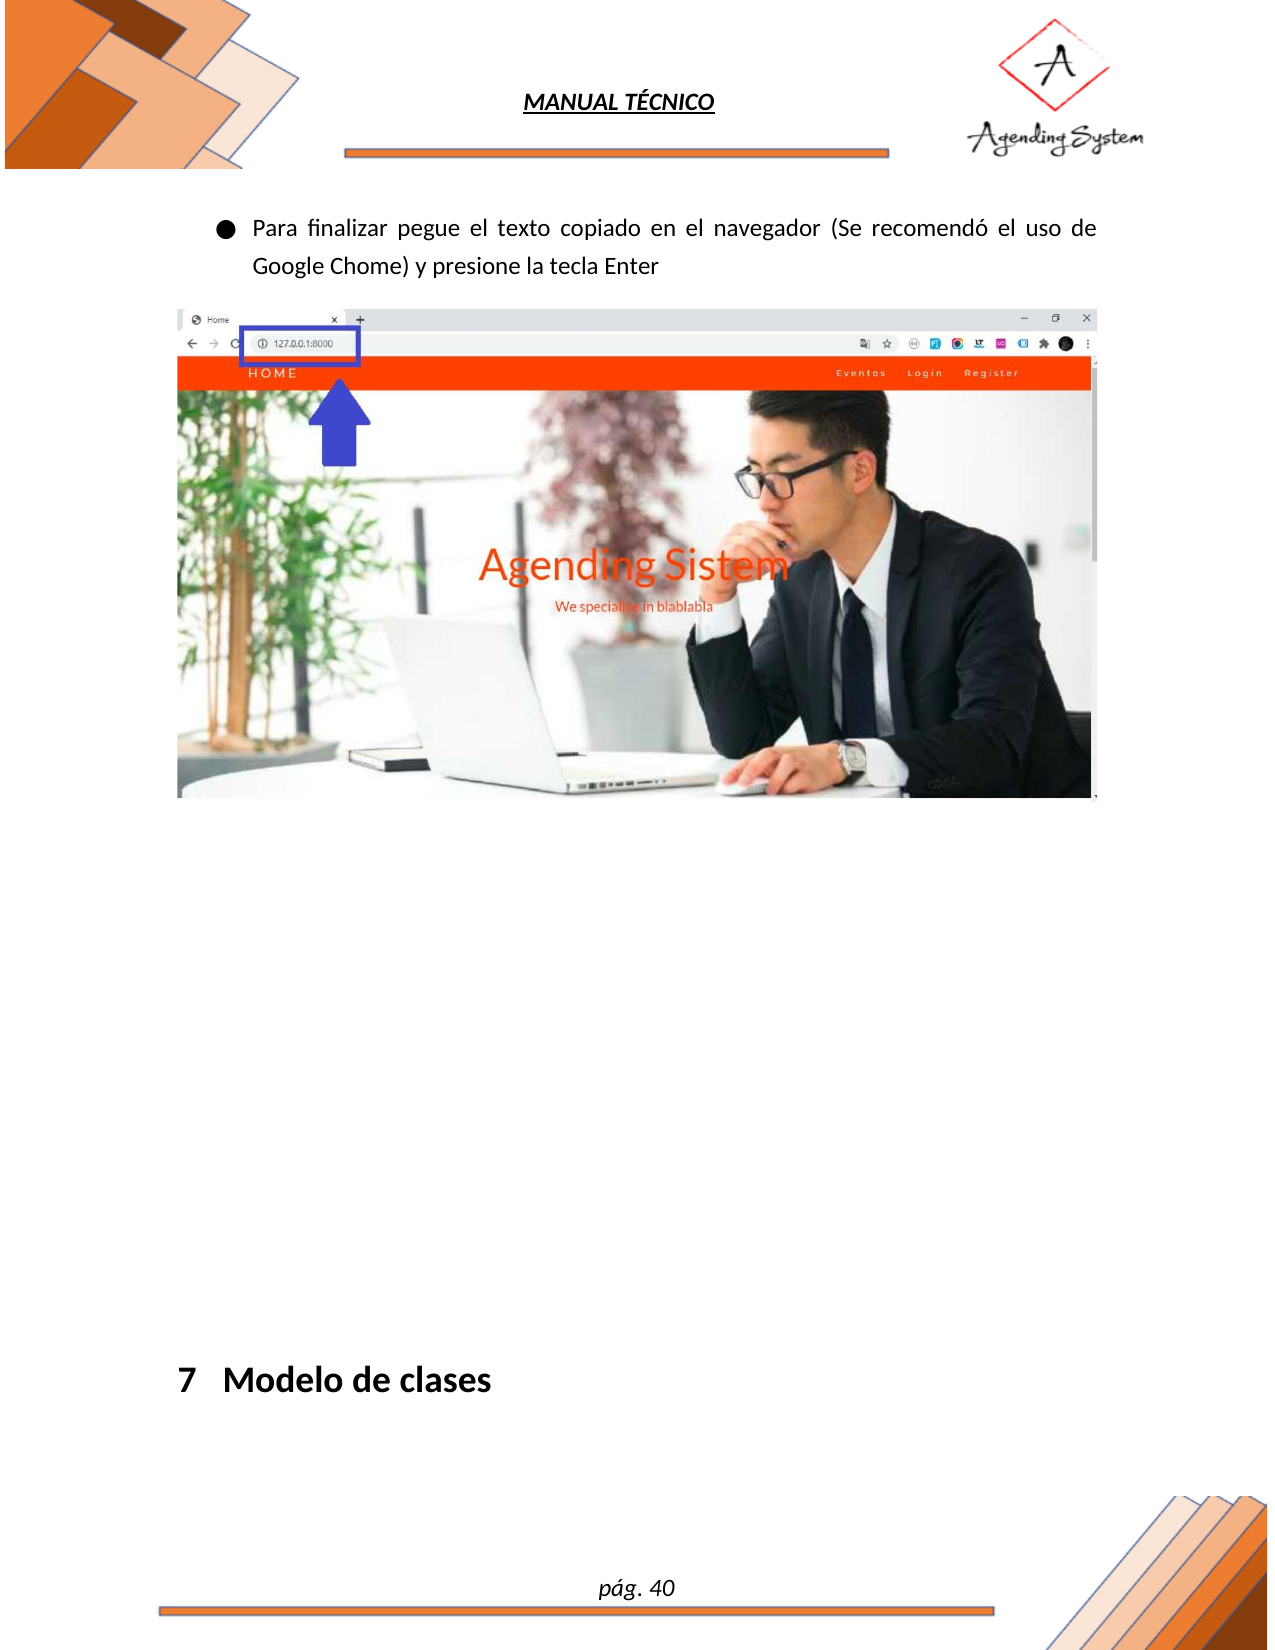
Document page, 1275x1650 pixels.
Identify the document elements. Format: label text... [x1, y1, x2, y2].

subtitle Modelo de clases [177, 1356, 1098, 1402]
picture [177, 309, 1098, 802]
list Para finalizar pegue el texto copiado en el navegador (Se recomendó el uso de Google Chome) y presione la tecla Enter [215, 199, 1098, 281]
picture [3, 1496, 1268, 1650]
picture [4, 0, 1269, 169]
